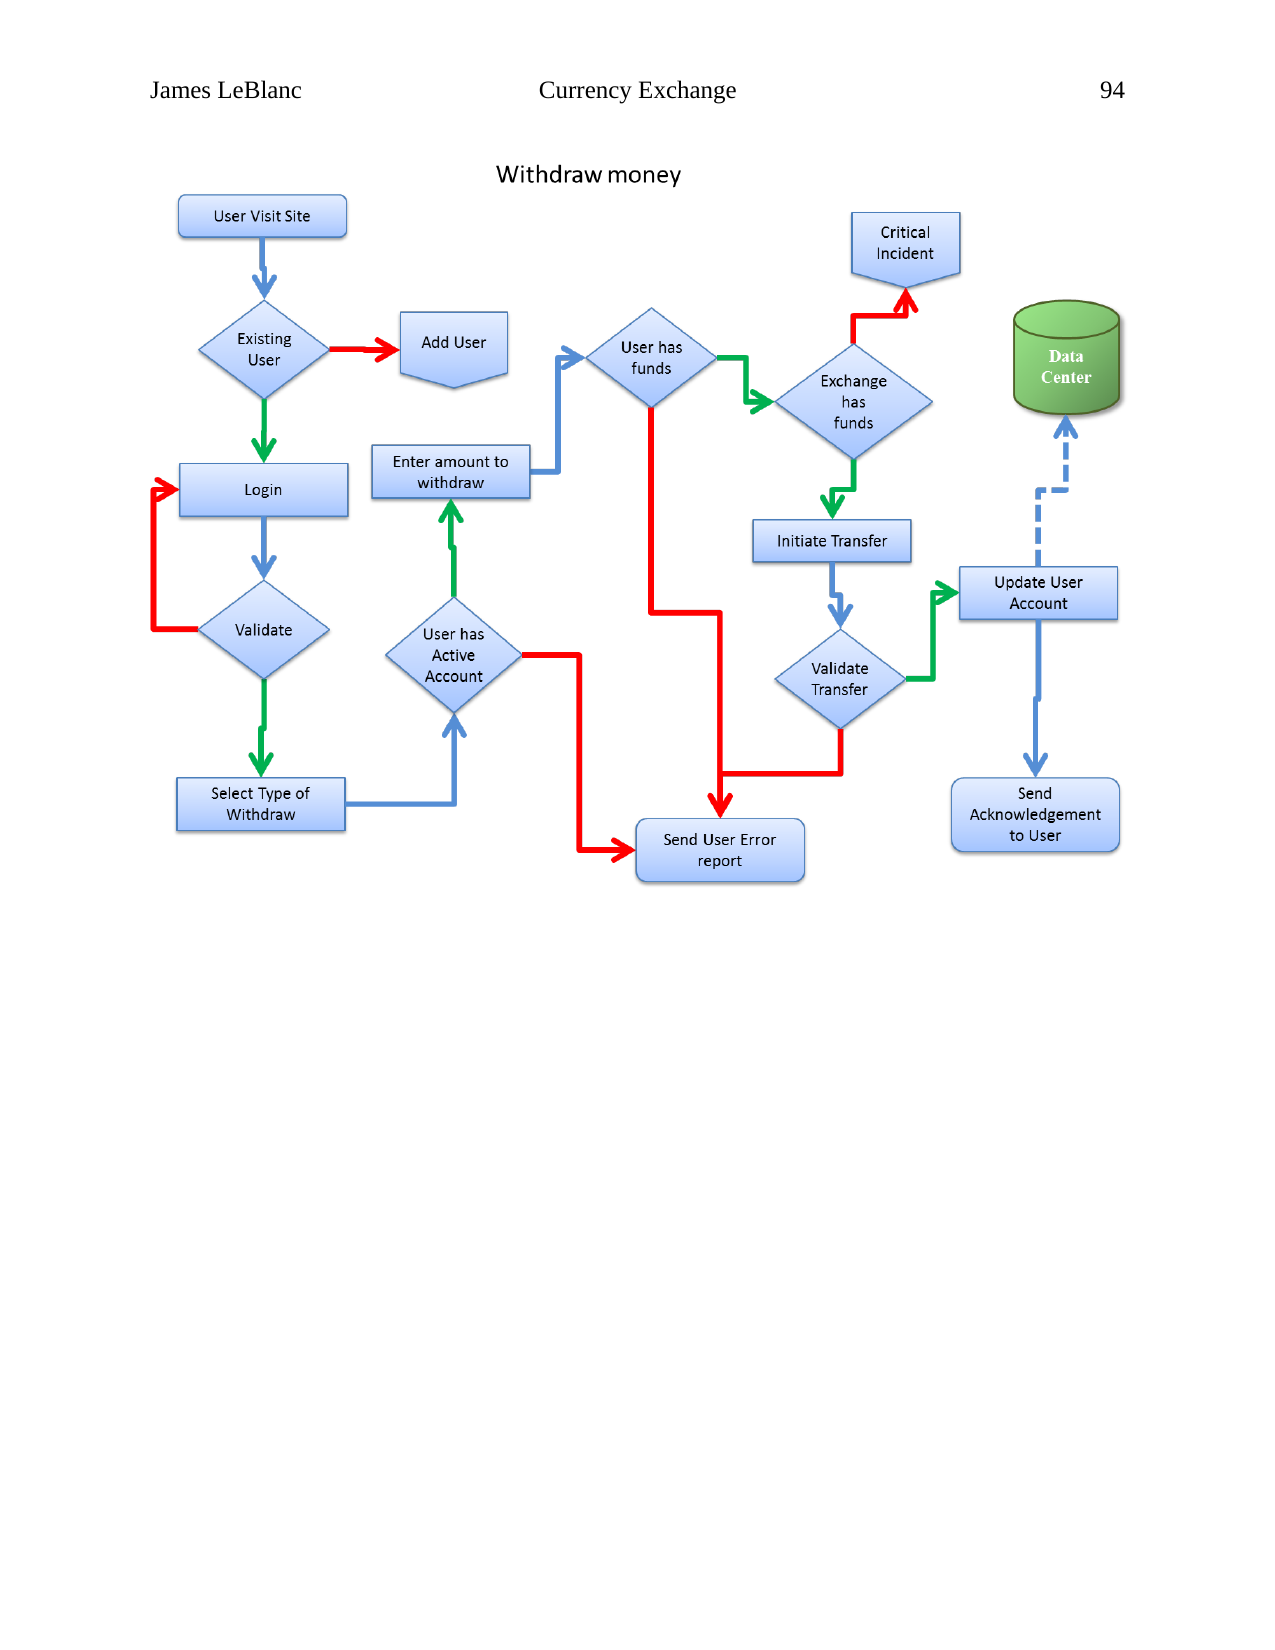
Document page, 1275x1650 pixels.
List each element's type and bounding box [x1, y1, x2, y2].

picture [150, 150, 1129, 889]
